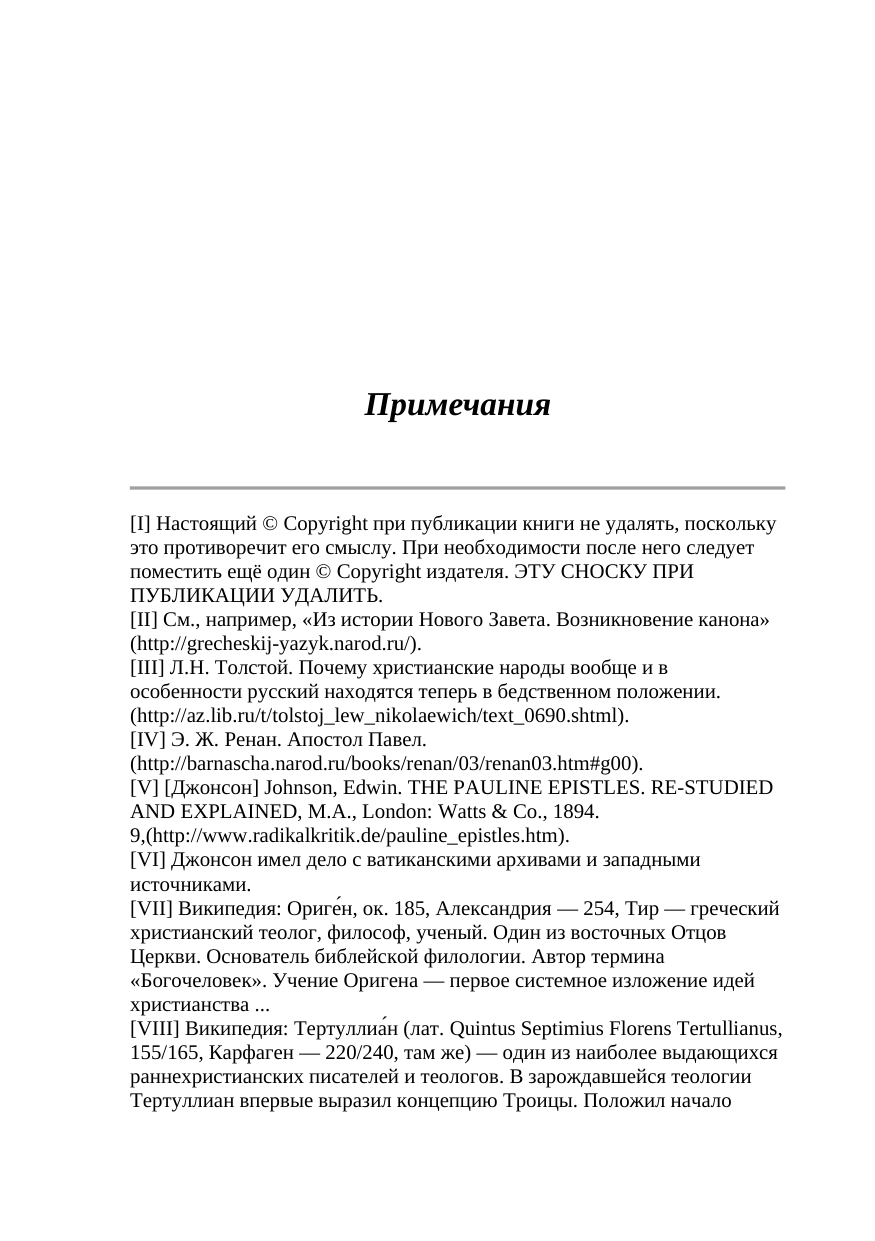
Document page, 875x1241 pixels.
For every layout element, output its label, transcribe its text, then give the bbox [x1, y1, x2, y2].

text [IV] Э. Ж. Ренан. Апостол Павел. (http://barnascha.narod.ru/books/renan/03/renan03.htm#g00). [130, 727, 785, 775]
text [I] Настоящий © Copyright при публикации книги не удалять, поскольку это противоречит его смыслу. При необходимости после него следует поместить ещё один © Copyright издателя. ЭТУ СНОСКУ ПРИ ПУБЛИКАЦИИ УДАЛИТЬ. [130, 511, 785, 607]
text [VI] Джонсон имел дело с ватиканскими архивами и западными источниками. [130, 847, 785, 896]
text [II] См., например, «Из истории Нового Завета. Возникновение канона» (http://grecheskij-yazyk.narod.ru/). [130, 607, 785, 655]
text [III] Л.Н. Толстой. Почему христианские народы вообще и в особенности русский находятся теперь в бедственном положении. (http://az.lib.ru/t/tolstoj_lew_nikolaewich/text_0690.shtml). [130, 655, 785, 727]
text [V] [Джонсон] Johnson, Edwin. THE PAULINE EPISTLES. RE-STUDIED AND EXPLAINED, M.A., London: Watts & Co., 1894. 9,(http://www.radikalkritik.de/pauline_epistles.htm). [130, 775, 785, 847]
subtitle Примечания [130, 384, 785, 423]
text [VII] Википедия: Ориге́н, ок. 185, Александрия — 254, Тир — греческий христианский теолог, философ, ученый. Один из восточных Отцов Церкви. Основатель библейской филологии. Автор термина «Богочеловек». Учение Оригена — первое системное изложение идей христианства ... [130, 896, 785, 1016]
